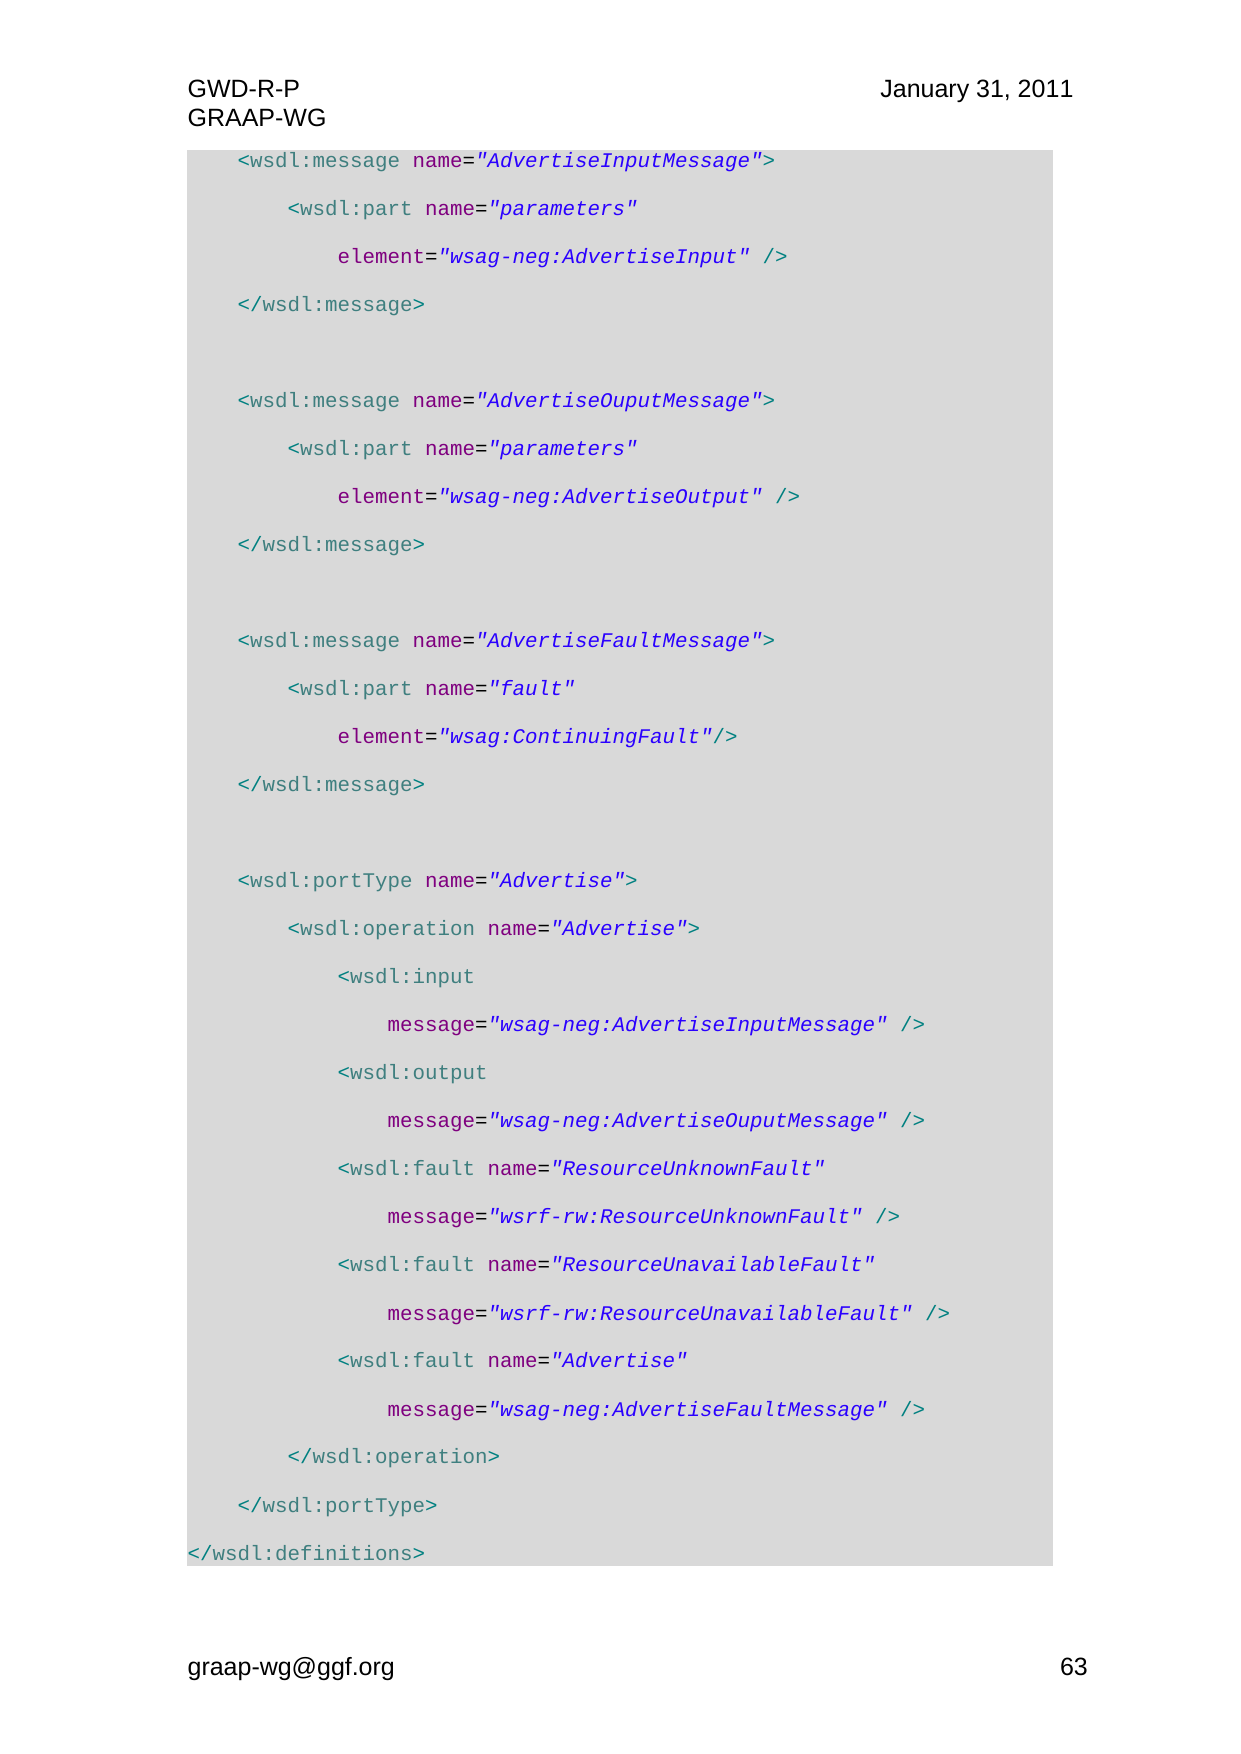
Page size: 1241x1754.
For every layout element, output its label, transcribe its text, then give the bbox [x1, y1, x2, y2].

text <wsdl:part name="parameters" [187, 438, 1053, 462]
text <wsdl:part name="parameters" [187, 198, 1053, 222]
text <wsdl:fault name="ResourceUnavailableFault" [187, 1254, 1053, 1278]
text <wsdl:operation name="Advertise"> [187, 918, 1053, 942]
text </wsdl:definitions> [187, 1543, 1053, 1566]
text message="wsrf-rw:ResourceUnavailableFault" /> [187, 1302, 1053, 1326]
text </wsdl:operation> [187, 1447, 1053, 1470]
text message="wsag-neg:AdvertiseFaultMessage" /> [187, 1398, 1053, 1422]
text <wsdl:fault name="ResourceUnknownFault" [187, 1158, 1053, 1182]
text <wsdl:part name="fault" [187, 678, 1053, 702]
text <wsdl:message name="AdvertiseInputMessage"> [187, 150, 1053, 174]
text <wsdl:fault name="Advertise" [187, 1351, 1053, 1374]
text <wsdl:message name="AdvertiseOuputMessage"> [187, 390, 1053, 414]
text <wsdl:message name="AdvertiseFaultMessage"> [187, 630, 1053, 654]
text </wsdl:message> [187, 294, 1053, 318]
text <wsdl:input [187, 966, 1053, 990]
text element="wsag:ContinuingFault"/> [187, 726, 1053, 750]
text </wsdl:message> [187, 534, 1053, 558]
text message="wsrf-rw:ResourceUnknownFault" /> [187, 1206, 1053, 1230]
text message="wsag-neg:AdvertiseOuputMessage" /> [187, 1110, 1053, 1134]
text <wsdl:portType name="Advertise"> [187, 870, 1053, 894]
text element="wsag-neg:AdvertiseInput" /> [187, 246, 1053, 270]
text </wsdl:portType> [187, 1494, 1053, 1518]
text <wsdl:output [187, 1062, 1053, 1086]
text element="wsag-neg:AdvertiseOutput" /> [187, 486, 1053, 510]
text </wsdl:message> [187, 774, 1053, 798]
text message="wsag-neg:AdvertiseInputMessage" /> [187, 1014, 1053, 1038]
